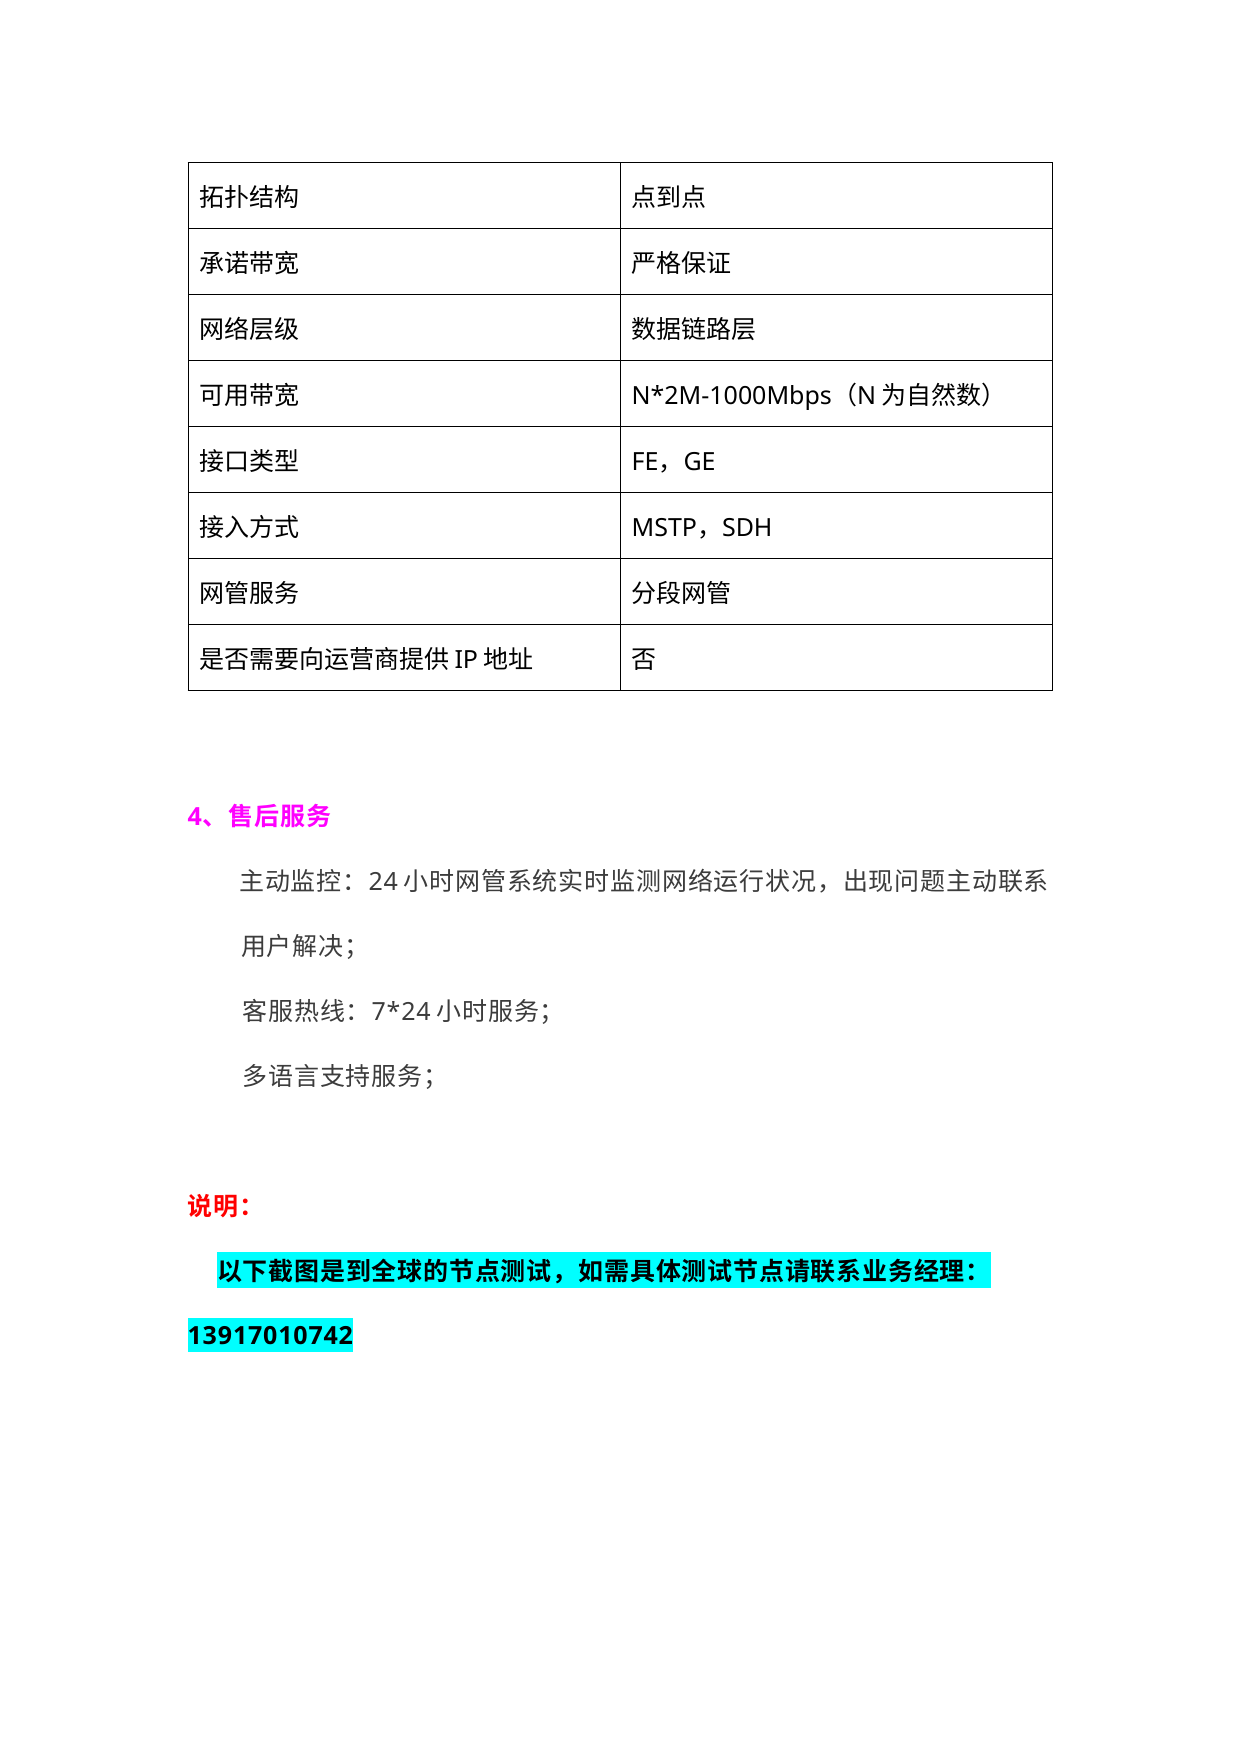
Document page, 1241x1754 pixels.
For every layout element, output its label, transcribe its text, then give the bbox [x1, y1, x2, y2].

table_cell 否 [621, 625, 1052, 690]
text 以下截图是到全球的节点测试，如需具体测试节点请联系业务经理：13917010742 [187, 1237, 1053, 1367]
text 客服热线：7*24小时服务； [187, 977, 1053, 1042]
text 4、售后服务 [187, 782, 1053, 847]
table_header 点到点 [621, 163, 1052, 228]
table_cell MSTP，SDH [621, 493, 1052, 558]
table_cell 严格保证 [621, 229, 1052, 294]
text 说明： [187, 1172, 1053, 1237]
table_cell 网络层级 [189, 295, 620, 360]
table_cell 接口类型 [189, 427, 620, 492]
table_cell N*2M-1000Mbps（N为自然数） [621, 361, 1052, 426]
table_cell 是否需要向运营商提供IP地址 [189, 625, 620, 690]
table_cell FE，GE [621, 427, 1052, 492]
table_header 拓扑结构 [189, 163, 620, 228]
text 多语言支持服务； [187, 1042, 1053, 1107]
table_cell 网管服务 [189, 559, 620, 624]
table_cell 接入方式 [189, 493, 620, 558]
table_cell 分段网管 [621, 559, 1052, 624]
table_cell 可用带宽 [189, 361, 620, 426]
text 主动监控：24小时网管系统实时监测网络运行状况，出现问题主动联系用户解决； [187, 847, 1053, 977]
table_cell 数据链路层 [621, 295, 1052, 360]
table_cell 承诺带宽 [189, 229, 620, 294]
